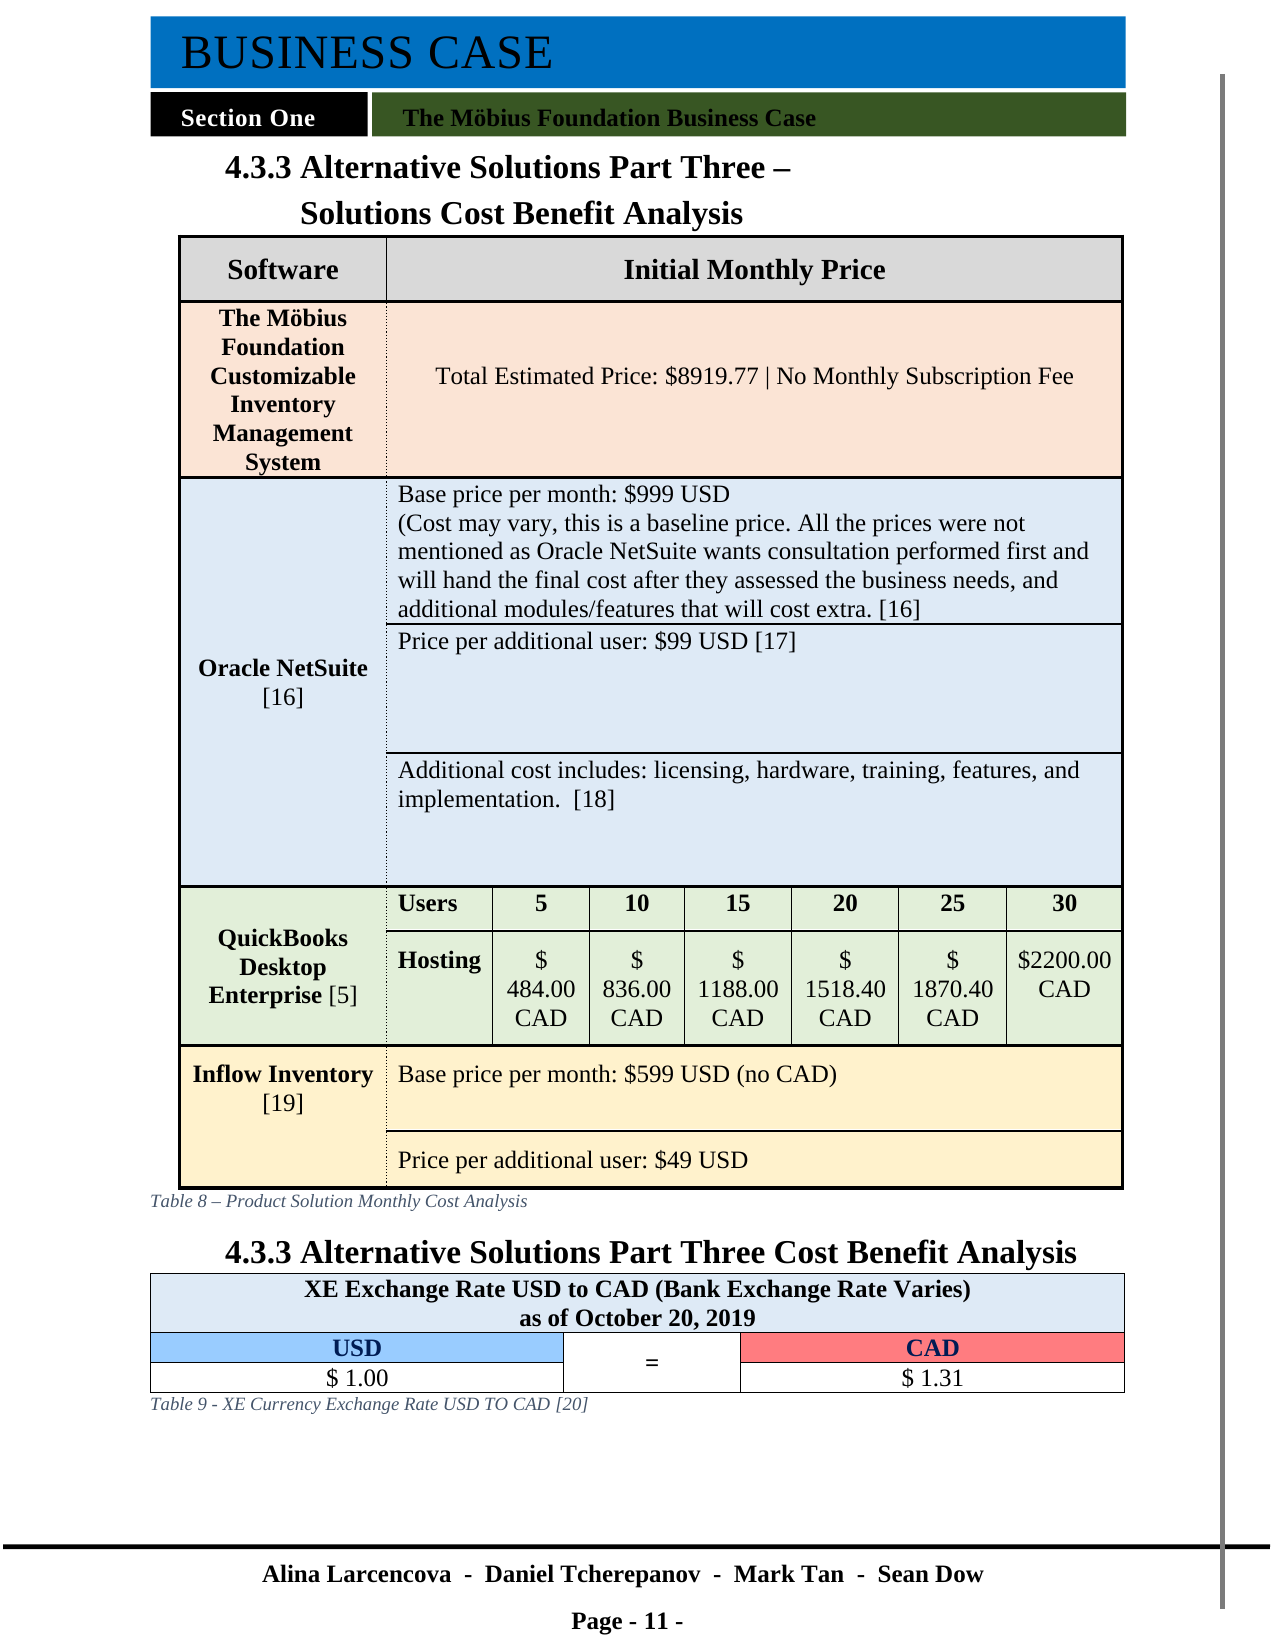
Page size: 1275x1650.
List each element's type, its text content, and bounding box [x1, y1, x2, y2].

table_header Initial Monthly Price [387, 238, 1121, 300]
table_cell 15 [685, 888, 791, 929]
table_cell 20 [792, 888, 898, 929]
table_cell 25 [899, 888, 1006, 929]
table_cell = [564, 1333, 740, 1392]
table_cell $ 836.00 CAD [590, 932, 684, 1044]
table_cell $ 484.00 CAD [493, 932, 589, 1044]
table_cell Base price per month: $599 USD (no CAD) [386, 1047, 1121, 1129]
text Table 8 – Product Solution Monthly Cost Analysis [150, 1189, 1152, 1211]
table_cell QuickBooks Desktop Enterprise [181, 888, 386, 1044]
table_cell $2200.00 CAD [1007, 932, 1121, 1044]
table_cell Price per additional user: $99 USD [386, 625, 1121, 752]
subtitle Solutions Cost Benefit Analysis [150, 193, 1152, 232]
table_cell Base price per month: $999 USD (Cost may vary, this is a baseline price. All the prices were not mentioned as Oracle NetSuite wants consultation performed first and will hand the final cost after they assessed the business needs, and additional modules/features that will cost extra. [386, 479, 1121, 623]
text Table 9 - XE Currency Exchange Rate USD TO CAD [150, 1393, 1152, 1414]
table_cell USD [151, 1333, 563, 1362]
table_cell Price per additional user: $49 USD [386, 1132, 1121, 1186]
table_cell Total Estimated Price: $8919.77 | No Monthly Subscription Fee [386, 303, 1121, 476]
table_header XE Exchange Rate USD to CAD (Bank Exchange Rate Varies) as of October 20, 2019 [151, 1274, 1124, 1332]
table_header Software [181, 238, 386, 300]
table_cell 10 [590, 888, 684, 929]
table_cell $ 1.00 [151, 1363, 563, 1392]
table_cell $ 1188.00 CAD [685, 932, 791, 1044]
table_cell $ 1518.40 CAD [792, 932, 898, 1044]
table_cell 5 [493, 888, 589, 929]
table_cell Additional cost includes: licensing, hardware, training, features, and implementation. [18] [386, 754, 1121, 885]
table_cell CAD [741, 1333, 1124, 1362]
table_cell Hosting [386, 932, 492, 1044]
table_cell $ 1870.40 CAD [899, 932, 1006, 1044]
table_cell $ 1.31 [741, 1363, 1124, 1392]
subtitle 4.3.3 Alternative Solutions Part Three – [150, 148, 1152, 186]
table_cell The Möbius Foundation Customizable Inventory Management System [181, 303, 386, 476]
table_cell Inflow Inventory [181, 1047, 386, 1186]
table_cell Users [386, 888, 492, 929]
table_cell 30 [1007, 888, 1121, 929]
subtitle 4.3.3 Alternative Solutions Part Three Cost Benefit Analysis [150, 1232, 1152, 1270]
table_cell Oracle NetSuite [181, 479, 386, 885]
